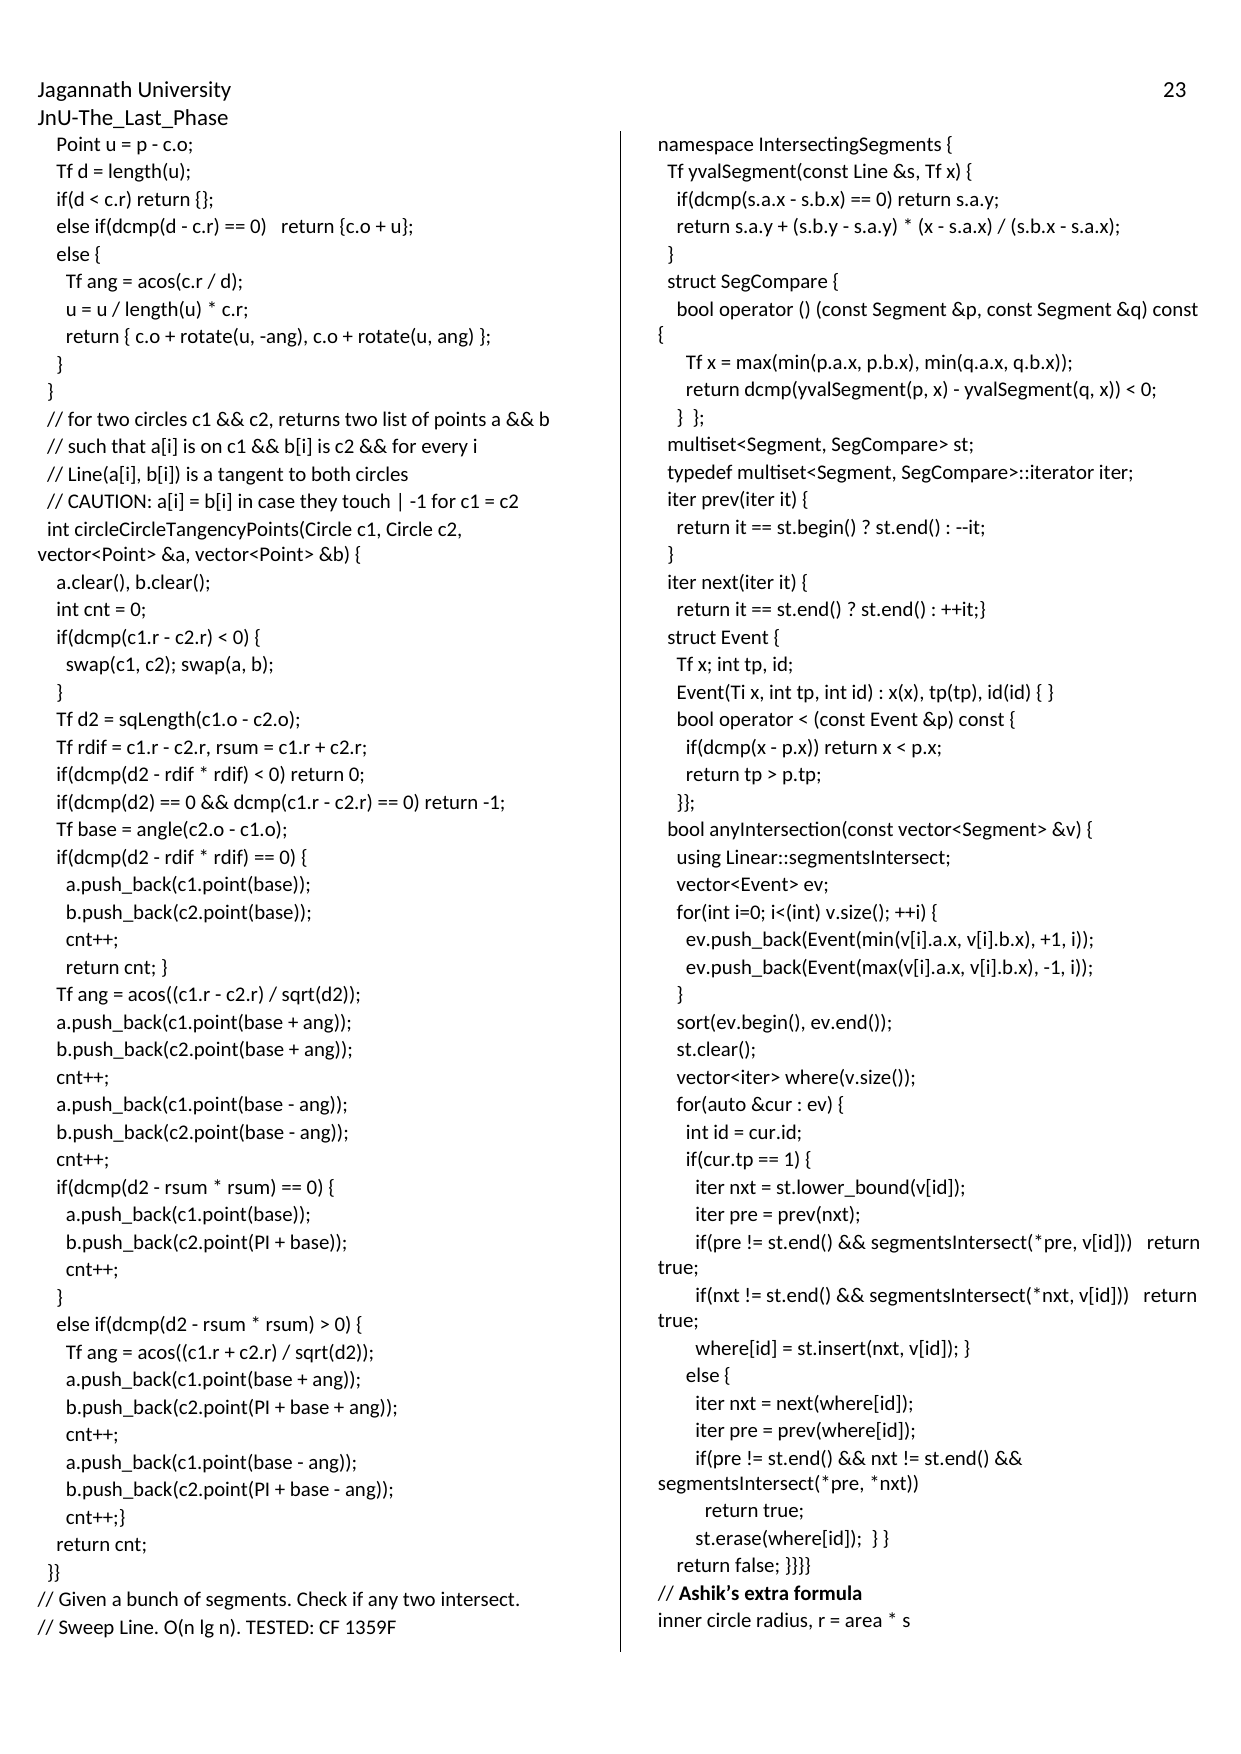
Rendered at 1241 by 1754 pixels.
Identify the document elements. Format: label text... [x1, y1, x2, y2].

text else { [37, 241, 583, 266]
text // Line(a[i], b[i]) is a tangent to both circles [37, 461, 583, 486]
text if(dcmp(c1.r - c2.r) < 0) { [37, 624, 583, 649]
text return cnt; } [37, 954, 583, 979]
text a.push_back(c1.point(base - ang)); [37, 1091, 583, 1117]
text b.push_back(c2.point(base)); [37, 899, 583, 924]
text else if(dcmp(d2 - rsum * rsum) > 0) { [37, 1311, 583, 1337]
text } [37, 679, 583, 704]
text Point u = p - c.o; [37, 131, 583, 156]
text if(dcmp(d2 - rdif * rdif) == 0) { [37, 844, 583, 869]
text Tf ang = acos(c.r / d); [37, 268, 583, 294]
text else if(dcmp(d - c.r) == 0) return {c.o + u}; [37, 213, 583, 239]
text cnt++; [37, 1256, 583, 1282]
text b.push_back(c2.point(base + ang)); [37, 1036, 583, 1062]
text } [37, 378, 583, 404]
text Tf base = angle(c2.o - c1.o); [37, 816, 583, 842]
text cnt++; [37, 926, 583, 952]
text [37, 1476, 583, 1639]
text // for two circles c1 && c2, returns two list of points a && b [37, 406, 583, 431]
text b.push_back(c2.point(PI + base)); [37, 1229, 583, 1254]
text Tf d = length(u); [37, 158, 583, 184]
text // such that a[i] is on c1 && b[i] is c2 && for every i [37, 433, 583, 459]
text // CAUTION: a[i] = b[i] in case they touch | -1 for c1 = c2 [37, 488, 583, 514]
text Tf ang = acos((c1.r - c2.r) / sqrt(d2)); [37, 981, 583, 1007]
text u = u / length(u) * c.r; [37, 296, 583, 321]
text a.push_back(c1.point(base - ang)); [37, 1449, 583, 1474]
text a.push_back(c1.point(base + ang)); [37, 1009, 583, 1034]
text a.push_back(c1.point(base + ang)); [37, 1366, 583, 1392]
text a.push_back(c1.point(base)); [37, 871, 583, 897]
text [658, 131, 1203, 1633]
text return { c.o + rotate(u, -ang), c.o + rotate(u, ang) }; [37, 323, 583, 349]
text int cnt = 0; [37, 596, 583, 622]
text a.push_back(c1.point(base)); [37, 1201, 583, 1227]
text Tf rdif = c1.r - c2.r, rsum = c1.r + c2.r; [37, 734, 583, 759]
text cnt++; [37, 1146, 583, 1172]
text int circleCircleTangencyPoints(Circle c1, Circle c2, vector<Point> &a, vector<Point> &b) { [37, 516, 583, 567]
text } [37, 1284, 583, 1309]
text swap(c1, c2); swap(a, b); [37, 651, 583, 677]
text Tf ang = acos((c1.r + c2.r) / sqrt(d2)); [37, 1339, 583, 1364]
text } [37, 351, 583, 376]
text cnt++; [37, 1064, 583, 1089]
text if(dcmp(d2 - rsum * rsum) == 0) { [37, 1174, 583, 1199]
text if(dcmp(d2) == 0 && dcmp(c1.r - c2.r) == 0) return -1; [37, 789, 583, 814]
text if(d < c.r) return {}; [37, 186, 583, 211]
text a.clear(), b.clear(); [37, 569, 583, 594]
text if(dcmp(d2 - rdif * rdif) < 0) return 0; [37, 761, 583, 787]
text b.push_back(c2.point(PI + base + ang)); [37, 1394, 583, 1419]
text b.push_back(c2.point(base - ang)); [37, 1119, 583, 1144]
text cnt++; [37, 1421, 583, 1447]
text Tf d2 = sqLength(c1.o - c2.o); [37, 706, 583, 732]
